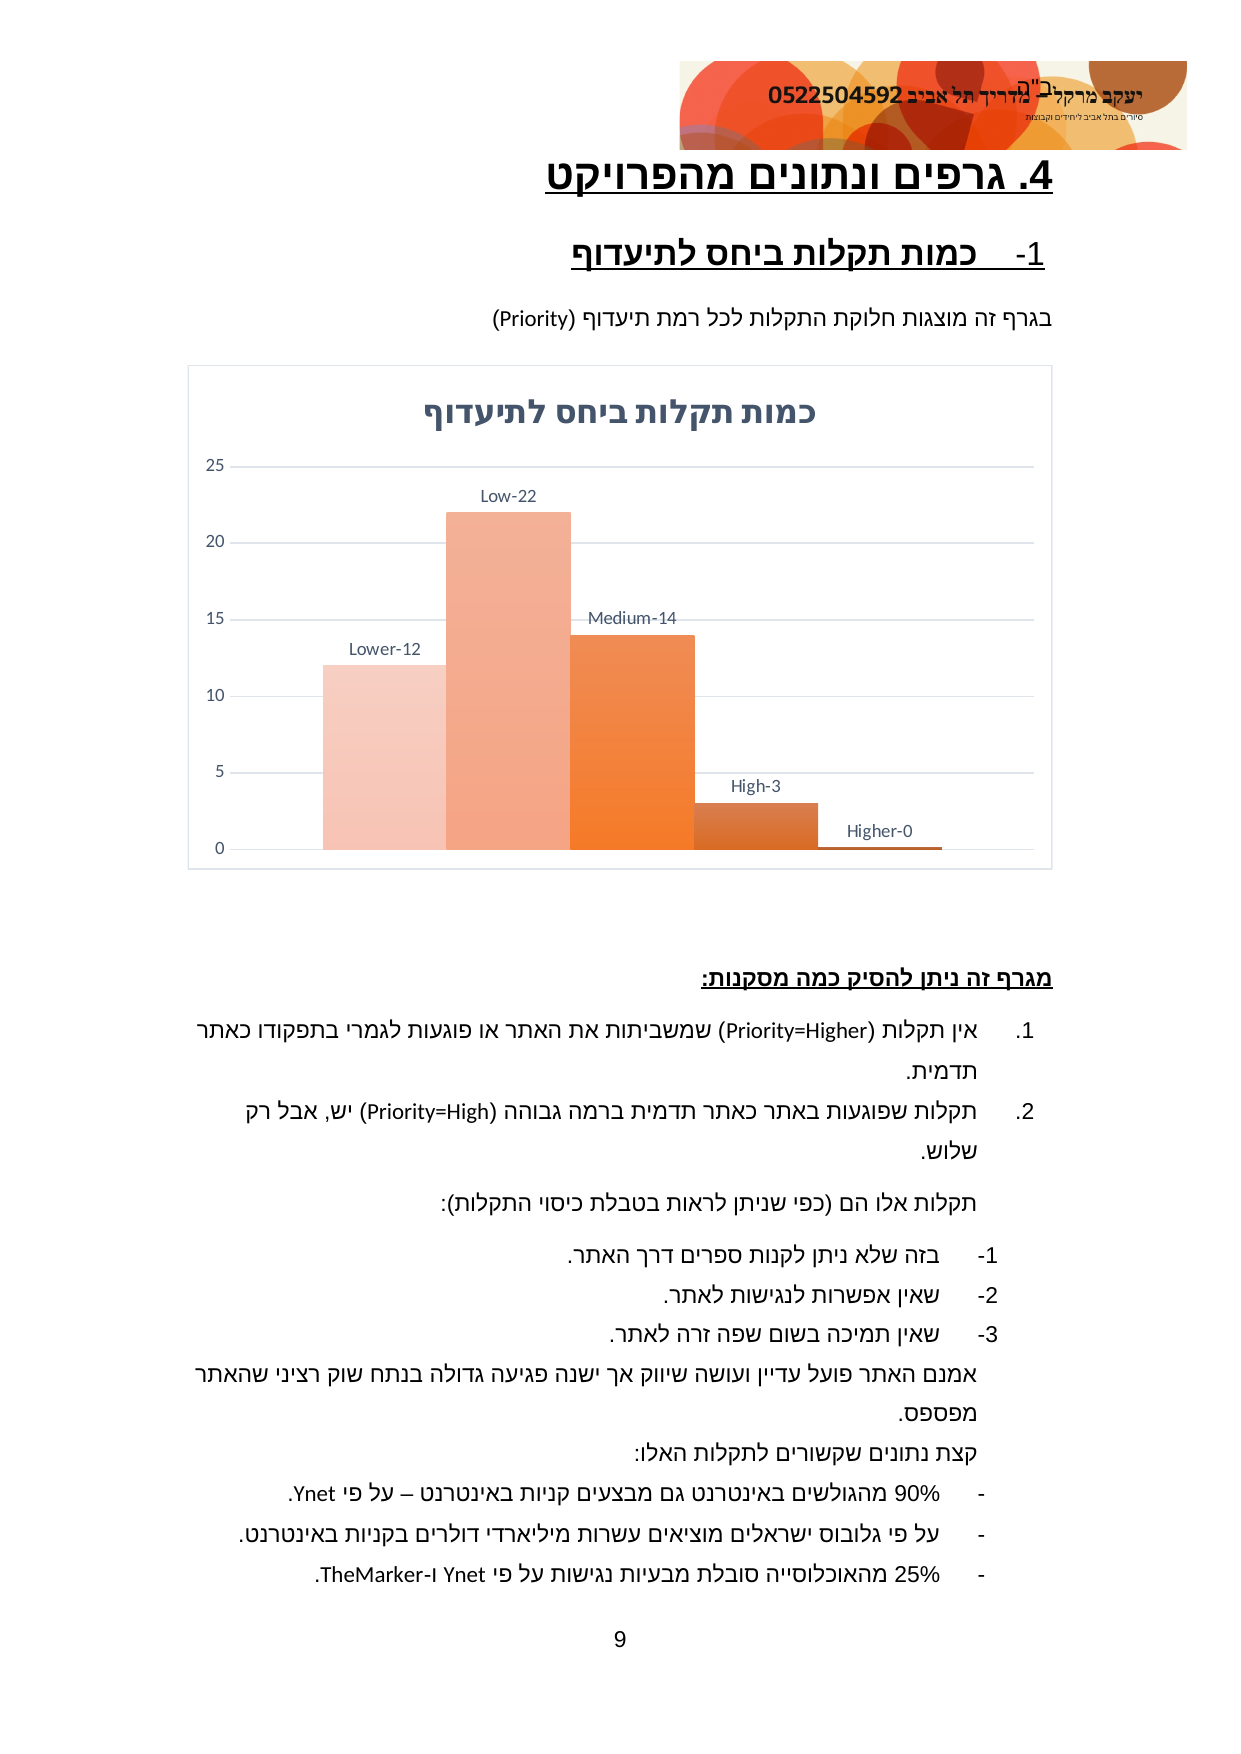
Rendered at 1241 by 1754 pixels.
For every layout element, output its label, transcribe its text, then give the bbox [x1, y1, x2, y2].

text תקלות אלו הם (כפי שניתן לראות בטבלת כיסוי התקלות): [187, 1190, 978, 1217]
text בגרף זה מוצגות חלוקת התקלות לכל רמת תיעדוף (Priority) [187, 304, 1053, 332]
list בזה שלא ניתן לקנות ספרים דרך האתר. [187, 1242, 978, 1269]
text 4. גרפים ונתונים מהפרויקט [187, 150, 1053, 198]
list אין תקלות (Priority=Higher) שמשביתות את האתר או פוגעות לגמרי בתפקודו כאתר תדמית. [187, 1017, 1015, 1084]
list שאין תמיכה בשום שפה זרה לאתר. [187, 1321, 978, 1348]
list 90% מהגולשים באינטרנט גם מבצעים קניות באינטרנט – על פי Ynet. [187, 1479, 978, 1507]
text מגרף זה ניתן להסיק כמה מסקנות: [187, 964, 1053, 991]
list אמנם האתר פועל עדיין ועושה שיווק אך ישנה פגיעה גדולה בנתח שוק רציני שהאתר מפספס. [187, 1361, 978, 1427]
picture [679, 61, 1188, 150]
list על פי גלובוס ישראלים מוציאים עשרות מיליארדי דולרים בקניות באינטרנט. [187, 1521, 978, 1547]
list כמות תקלות ביחס לתיעדוף [187, 234, 1015, 273]
list קצת נתונים שקשורים לתקלות האלו: [187, 1440, 978, 1466]
list שאין אפשרות לנגישות לאתר. [187, 1282, 978, 1308]
list 25% מהאוכלוסייה סובלת מבעיות נגישות על פי Ynet ו-TheMarker. [187, 1561, 978, 1589]
list תקלות שפוגעות באתר כאתר תדמית ברמה גבוהה (Priority=High) יש, אבל רק שלוש. [187, 1097, 1015, 1165]
